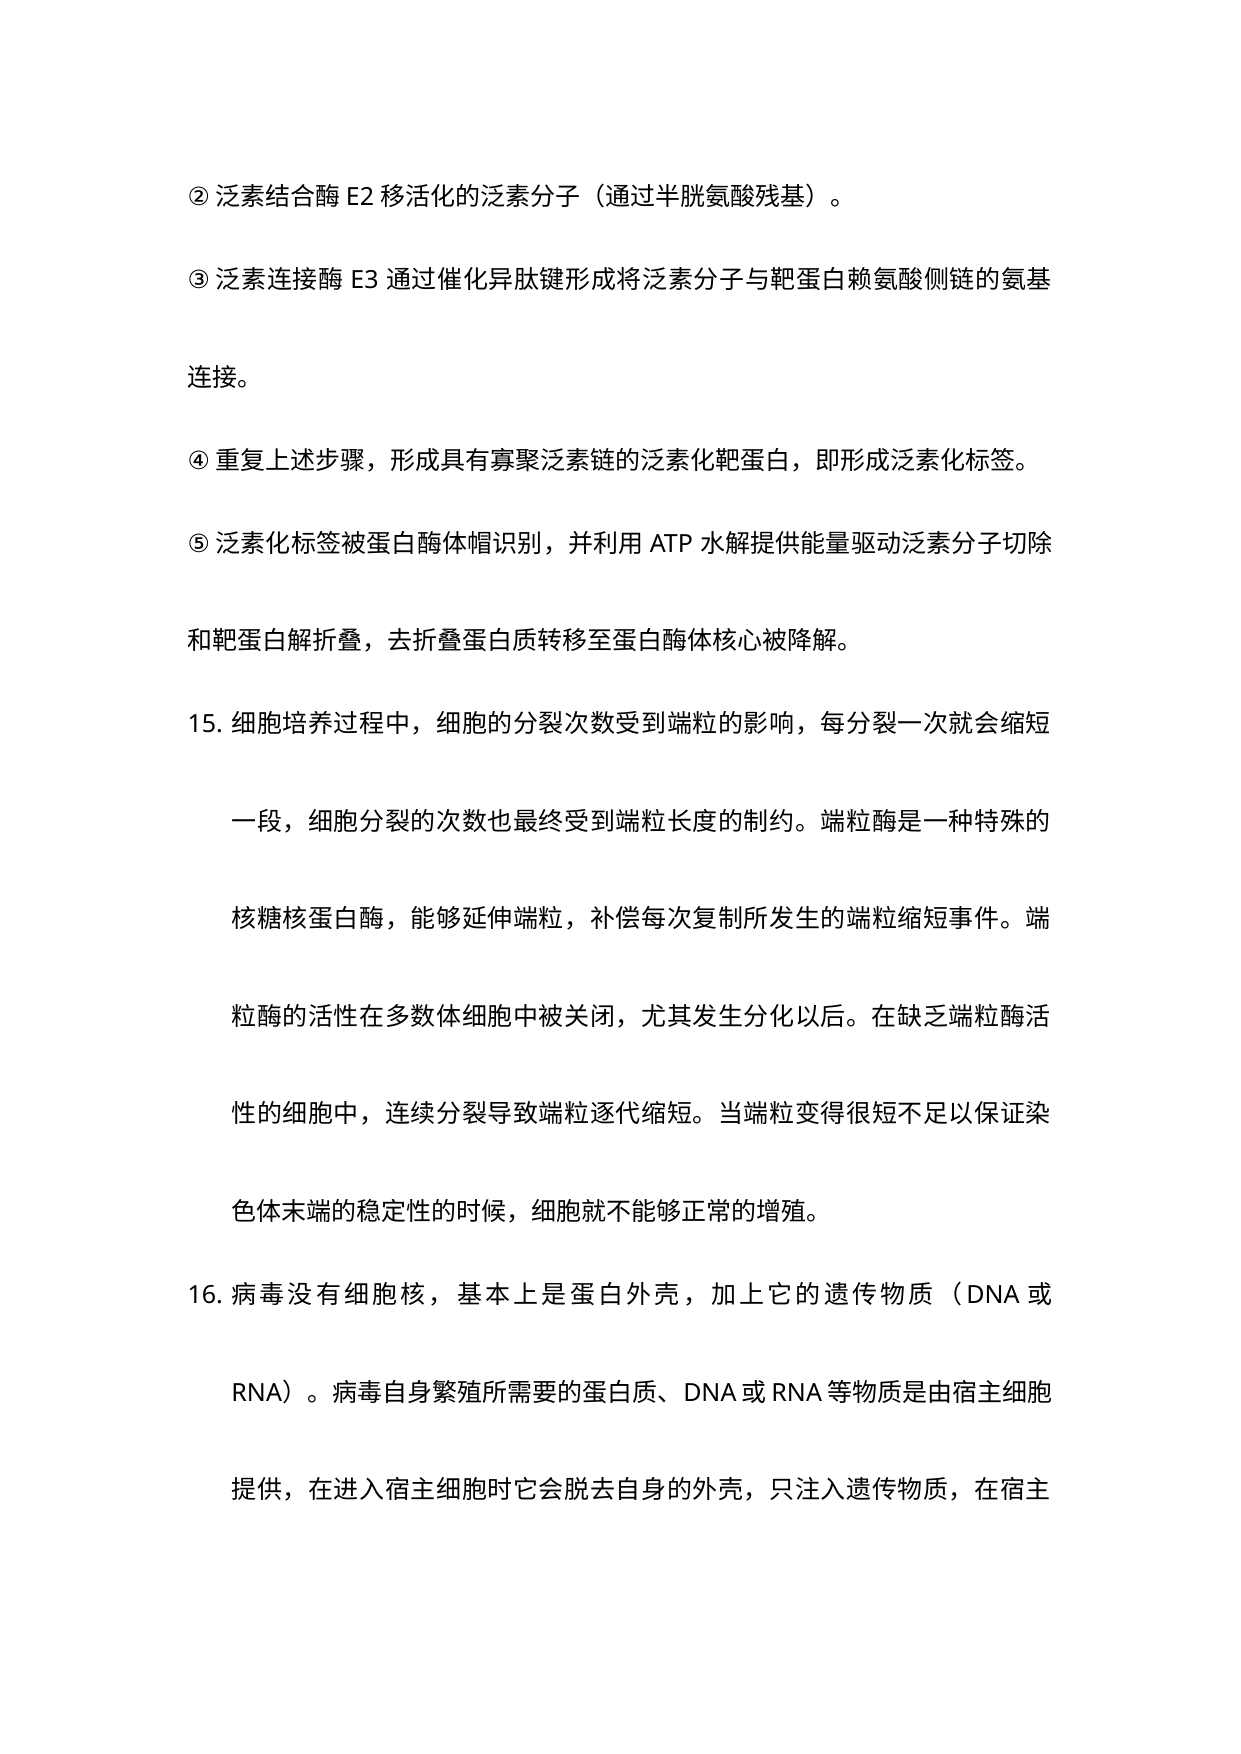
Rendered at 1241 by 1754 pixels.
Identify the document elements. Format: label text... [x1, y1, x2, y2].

list 细胞培养过程中，细胞的分裂次数受到端粒的影响，每分裂一次就会缩短一段，细胞分裂的次数也最终受到端粒长度的制约。端粒酶是一种特殊的核糖核蛋白酶，能够延伸端粒，补偿每次复制所发生的端粒缩短事件。端粒酶的活性在多数体细胞中被关闭，尤其发生分化以后。在缺乏端粒酶活性的细胞中，连续分裂导致端粒逐代缩短。当端粒变得很短不足以保证染色体末端的稳定性的时候，细胞就不能够正常的增殖。 [187, 689, 1053, 1242]
list ③泛素连接酶 E3 通过催化异肽键形成将泛素分子与靶蛋白赖氨酸侧链的氨基连接。 [187, 245, 1053, 408]
list ⑤泛素化标签被蛋白酶体帽识别，并利用 ATP 水解提供能量驱动泛素分子切除和靶蛋白解折叠，去折叠蛋白质转移至蛋白酶体核心被降解。 [187, 509, 1053, 671]
list ④重复上述步骤，形成具有寡聚泛素链的泛素化靶蛋白，即形成泛素化标签。 [187, 426, 1053, 491]
list ②泛素结合酶 E2 移活化的泛素分子（通过半胱氨酸残基）。 [187, 162, 1053, 227]
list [187, 1260, 1053, 1520]
